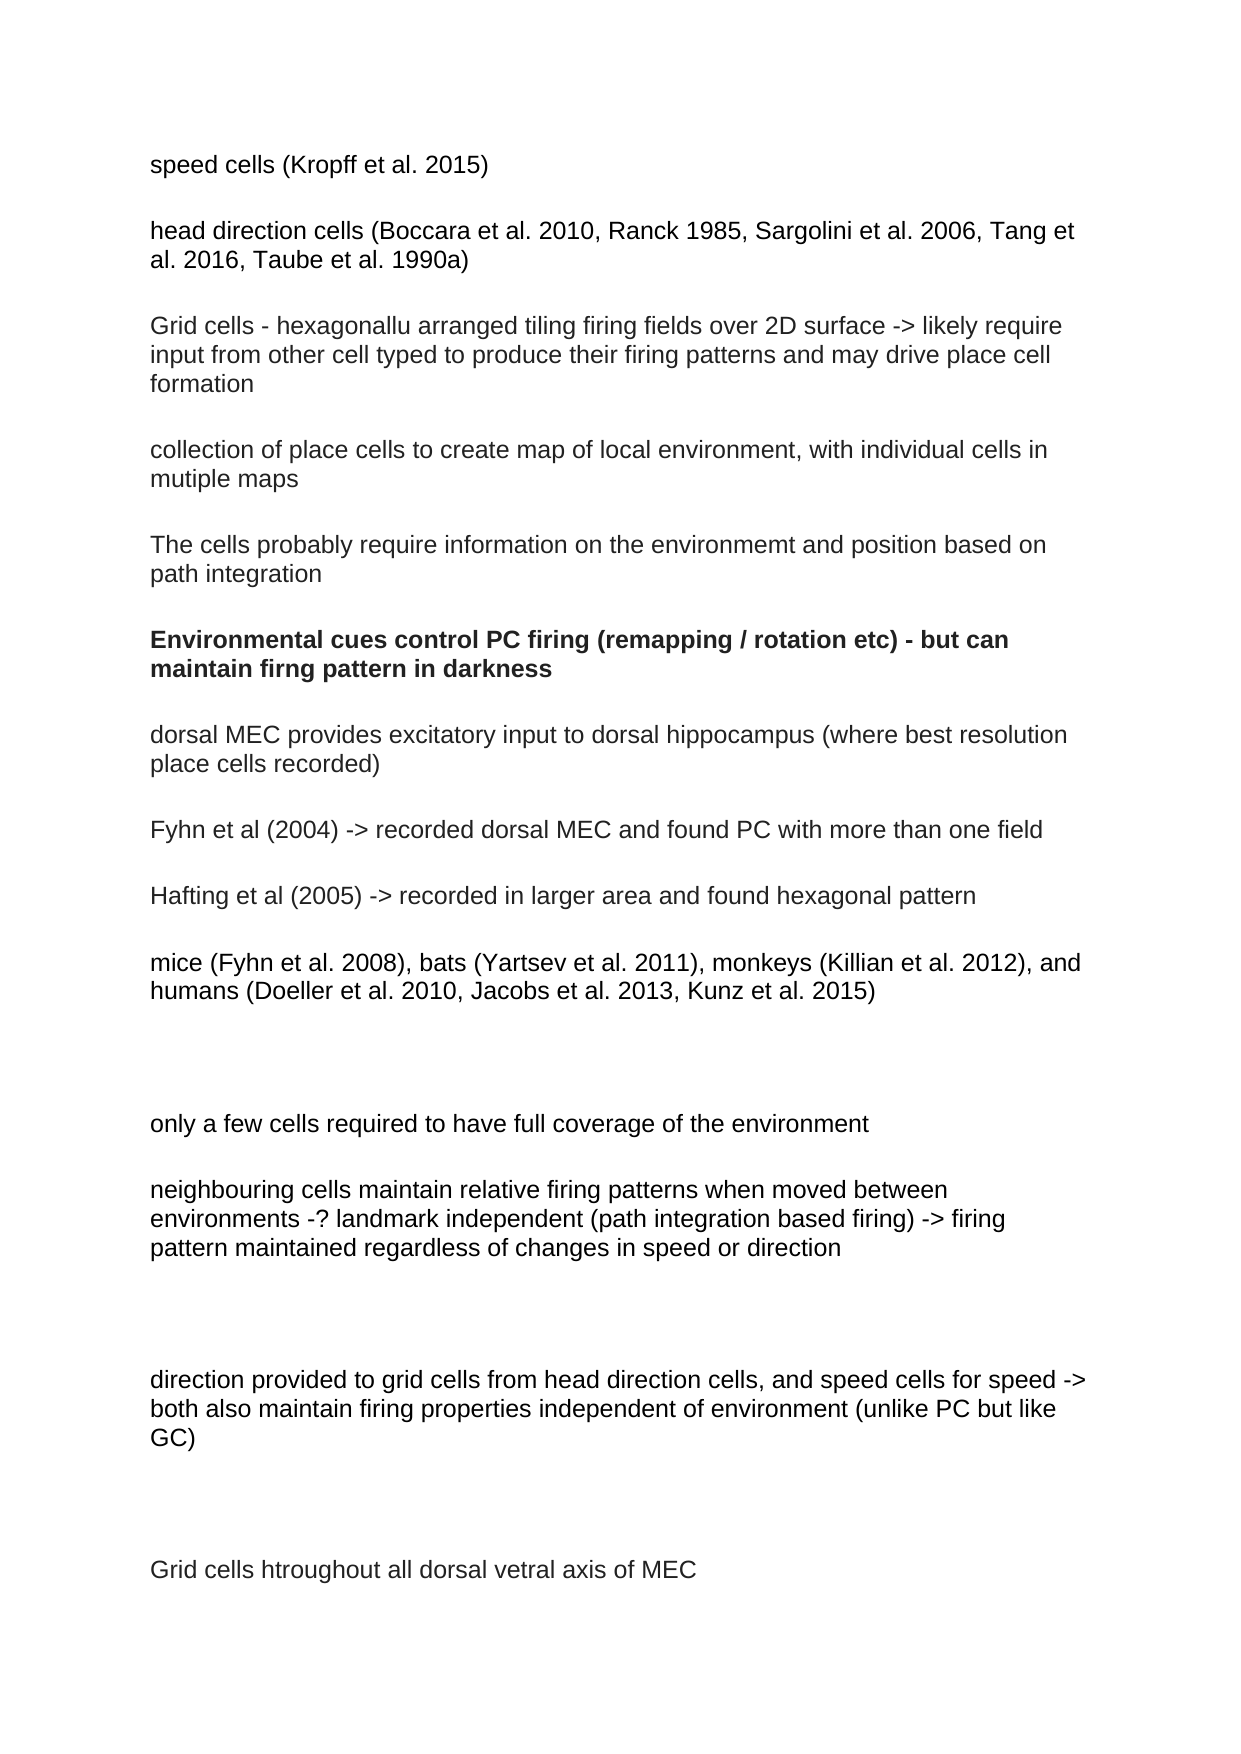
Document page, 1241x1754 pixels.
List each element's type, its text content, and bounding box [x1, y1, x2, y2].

subtitle Hafting et al (2005) -> recorded in larger area and found hexagonal pattern [150, 881, 1090, 910]
subtitle neighbouring cells maintain relative firing patterns when moved between environments -? landmark independent (path integration based firing) -> firing pattern maintained regardless of changes in speed or direction [150, 1175, 1090, 1261]
subtitle Grid cells - hexagonallu arranged tiling firing fields over 2D surface -> likely require input from other cell typed to produce their firing patterns and may drive place cell formation [150, 311, 1090, 397]
subtitle dorsal MEC provides excitatory input to dorsal hippocampus (where best resolution place cells recorded) [150, 720, 1090, 777]
subtitle mice (Fyhn et al. 2008), bats (Yartsev et al. 2011), monkeys (Killian et al. 2012), and humans (Doeller et al. 2010, Jacobs et al. 2013, Kunz et al. 2015) [150, 947, 1090, 1005]
subtitle Environmental cues control PC firing (remapping / rotation etc) - but can maintain firng pattern in darkness [150, 625, 1090, 682]
subtitle direction provided to grid cells from head direction cells, and speed cells for speed -> both also maintain firing properties independent of environment (unlike PC but like GC) [150, 1365, 1090, 1451]
subtitle The cells probably require information on the environmemt and position based on path integration [150, 530, 1090, 587]
subtitle collection of place cells to create map of local environment, with individual cells in mutiple maps [150, 435, 1090, 492]
subtitle head direction cells (Boccara et al. 2010, Ranck 1985, Sargolini et al. 2006, Tang et al. 2016, Taube et al. 1990a) [150, 216, 1090, 274]
subtitle Fyhn et al (2004) -> recorded dorsal MEC and found PC with more than one field [150, 815, 1090, 844]
subtitle Grid cells htroughout all dorsal vetral axis of MEC [150, 1555, 1090, 1584]
subtitle only a few cells required to have full coverage of the environment [150, 1109, 1090, 1137]
subtitle speed cells (Kropff et al. 2015) [150, 150, 1090, 179]
